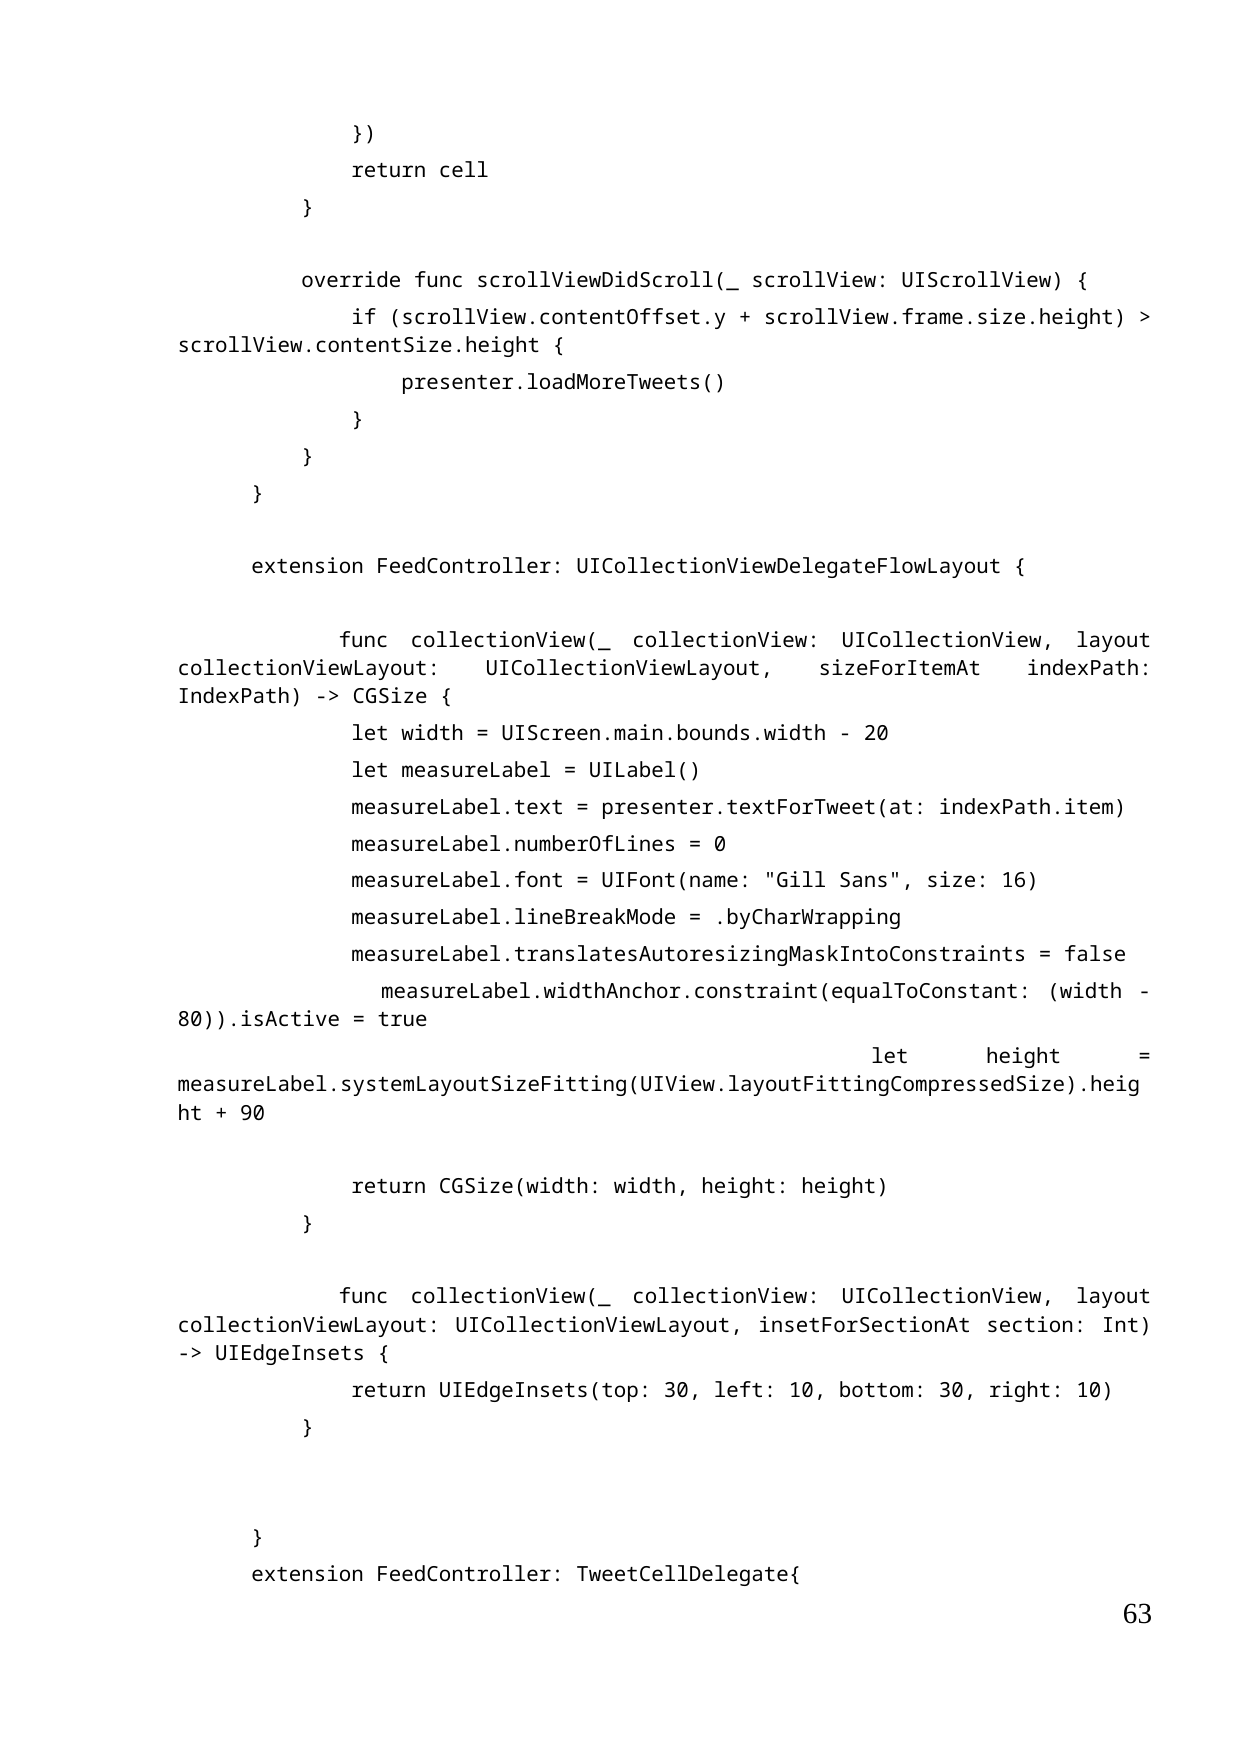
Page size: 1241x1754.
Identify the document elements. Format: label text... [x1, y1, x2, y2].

text } [177, 1522, 1152, 1551]
text } [177, 192, 1152, 220]
text } [177, 1412, 1152, 1441]
text return cell [177, 155, 1152, 183]
text let height = measureLabel.systemLayoutSizeFitting(UIView.layoutFittingCompressedSize).height + 90 [177, 1041, 1152, 1126]
text if (scrollView.contentOffset.y + scrollView.frame.size.height) > scrollView.contentSize.height { [177, 302, 1152, 359]
text return CGSize(width: width, height: height) [177, 1171, 1152, 1200]
text let measureLabel = UILabel() [177, 755, 1152, 783]
text }) [177, 118, 1152, 147]
text return UIEdgeInsets(top: 30, left: 10, bottom: 30, right: 10) [177, 1375, 1152, 1404]
text measureLabel.lineBreakMode = .byCharWrapping [177, 902, 1152, 931]
text measureLabel.translatesAutoresizingMaskIntoConstraints = false [177, 939, 1152, 967]
text } [177, 404, 1152, 432]
text measureLabel.widthAnchor.constraint(equalToConstant: (width - 80)).isActive = true [177, 976, 1152, 1033]
text } [177, 478, 1152, 506]
text measureLabel.numberOfLines = 0 [177, 829, 1152, 857]
text presenter.loadMoreTweets() [177, 367, 1152, 396]
text extension FeedController: TweetCellDelegate{ [177, 1559, 1152, 1588]
text } [177, 1208, 1152, 1237]
text let width = UIScreen.main.bounds.width - 20 [177, 718, 1152, 747]
text override func scrollViewDidScroll(_ scrollView: UIScrollView) { [177, 265, 1152, 294]
text measureLabel.font = UIFont(name: "Gill Sans", size: 16) [177, 865, 1152, 894]
text extension FeedController: UICollectionViewDelegateFlowLayout { [177, 551, 1152, 579]
text } [177, 441, 1152, 469]
text measureLabel.text = presenter.textForTweet(at: indexPath.item) [177, 792, 1152, 820]
text func collectionView(_ collectionView: UICollectionView, layout collectionViewLayout: UICollectionViewLayout, sizeForItemAt indexPath: IndexPath) -> CGSize { [177, 625, 1152, 710]
text func collectionView(_ collectionView: UICollectionView, layout collectionViewLayout: UICollectionViewLayout, insetForSectionAt section: Int) -> UIEdgeInsets { [177, 1282, 1152, 1367]
